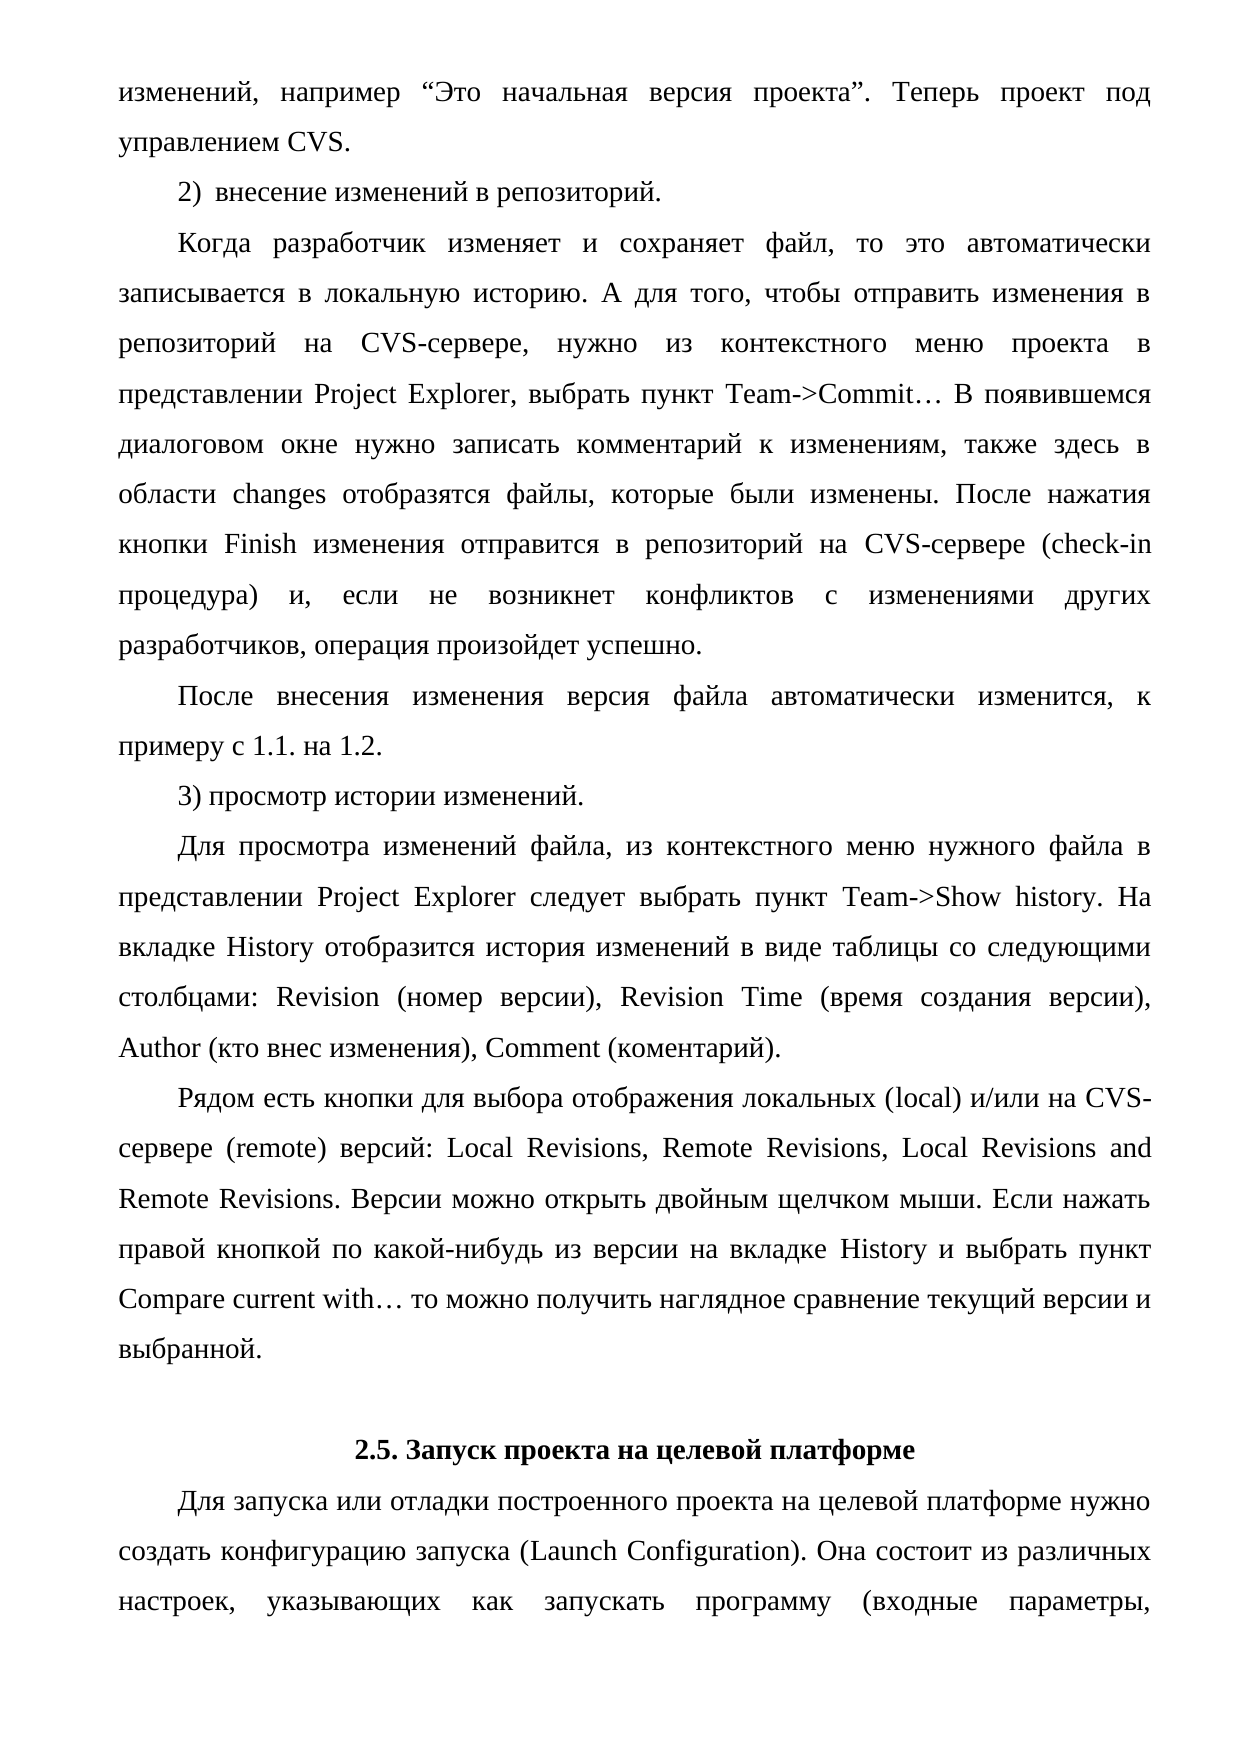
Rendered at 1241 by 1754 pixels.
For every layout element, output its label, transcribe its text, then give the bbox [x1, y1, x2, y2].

text После внесения изменения версия файла автоматически изменится, к примеру с 1.1. на 1.2. [118, 678, 1152, 761]
text Когда разработчик изменяет и сохраняет файл, то это автоматически записывается в локальную историю. А для того, чтобы отправить изменения в репозиторий на CVS-сервере, нужно из контекстного меню проекта в представлении Project Explorer, выбрать пункт Team->Commit… В появившемся диалоговом окне нужно записать комментарий к изменениям, также здесь в области changes отобразятся файлы, которые были изменены. После нажатия кнопки Finish изменения отправится в репозиторий на CVS-сервере (check-in процедура) и, если не возникнет конфликтов с изменениями других разработчиков, операция произойдет успешно. [118, 225, 1152, 661]
list внесение изменений в репозиторий. [177, 174, 1152, 208]
text Рядом есть кнопки для выбора отображения локальных (local) и/или на CVS-сервере (remote) версий: Local Revisions, Remote Revisions, Local Revisions and Remote Revisions. Версии можно открыть двойным щелчком мыши. Если нажать правой кнопкой по какой-нибудь из версии на вкладке History и выбрать пункт Compare current with… то можно получить наглядное сравнение текущий версии и выбранной. [118, 1080, 1152, 1365]
text Для просмотра изменений файла, из контекстного меню нужного файла в представлении Project Explorer следует выбрать пункт Team->Show history. На вкладке History отобразится история изменений в виде таблицы со следующими столбцами: Revision (номер версии), Revision Time (время создания версии), Author (кто внес изменения), Comment (коментарий). [118, 828, 1152, 1063]
text 3) просмотр истории изменений. [118, 778, 1152, 812]
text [118, 74, 1152, 158]
subtitle 2.5. Запуск проекта на целевой платформе [118, 1432, 1152, 1466]
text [118, 1483, 1152, 1617]
